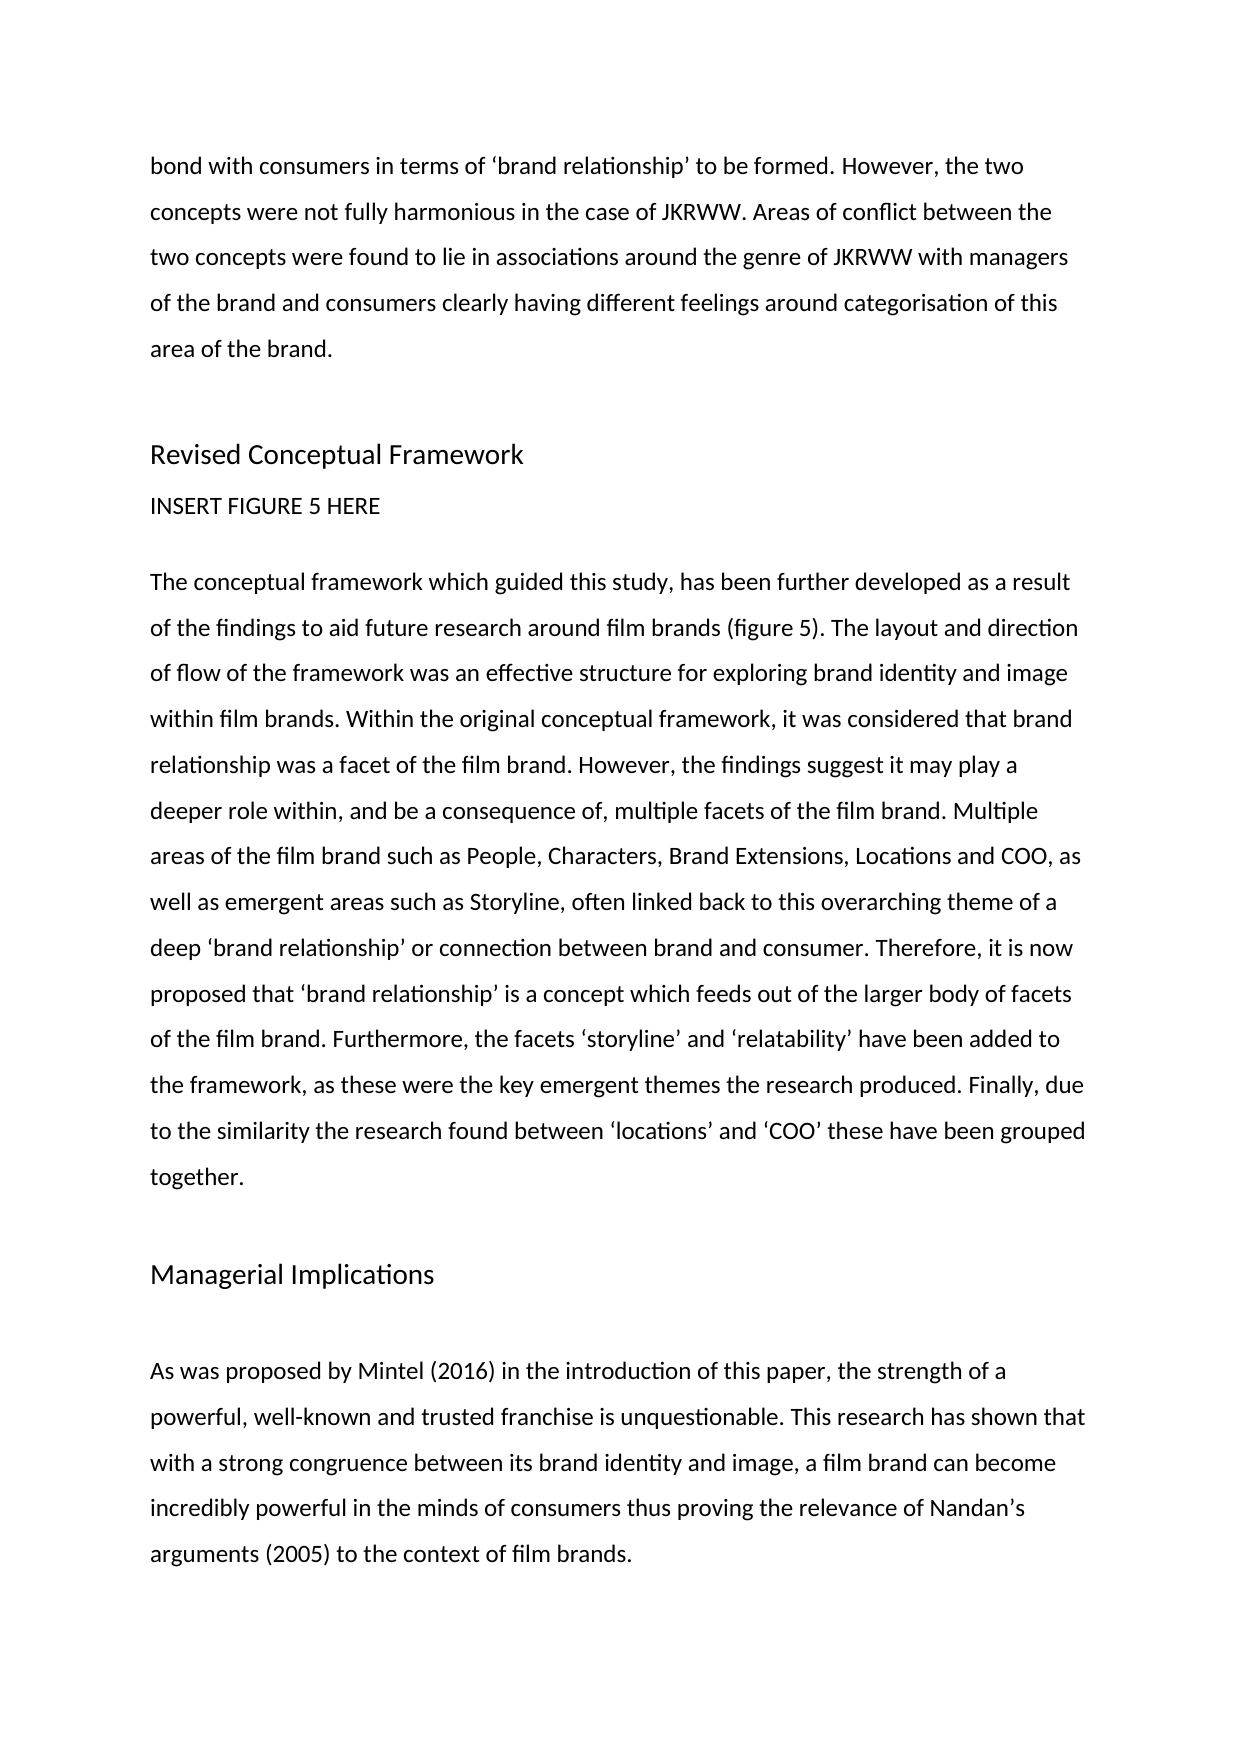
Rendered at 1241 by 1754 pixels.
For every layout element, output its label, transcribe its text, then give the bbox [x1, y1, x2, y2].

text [150, 150, 1090, 363]
subtitle Revised Conceptual Framework [150, 436, 1090, 472]
text As was proposed by Mintel (2016) in the introduction of this paper, the strength of a powerful, well-known and trusted franchise is unquestionable. This research has shown that with a strong congruence between its brand identity and image, a film brand can become incredibly powerful in the minds of consumers thus proving the relevance of Nandan’s arguments (2005) to the context of film brands. [150, 1355, 1090, 1569]
text The conceptual framework which guided this study, has been further developed as a result of the findings to aid future research around film brands (figure 5). The layout and direction of flow of the framework was an effective structure for exploring brand identity and image within film brands. Within the original conceptual framework, it was considered that brand relationship was a facet of the film brand. However, the findings suggest it may play a deeper role within, and be a consequence of, multiple facets of the film brand. Multiple areas of the film brand such as People, Characters, Brand Extensions, Locations and COO, as well as emergent areas such as Storyline, often linked back to this overarching theme of a deep ‘brand relationship’ or connection between brand and consumer. Therefore, it is now proposed that ‘brand relationship’ is a concept which feeds out of the larger body of facets of the film brand. Furthermore, the facets ‘storyline’ and ‘relatability’ have been added to the framework, as these were the key emergent themes the research produced. Finally, due to the similarity the research found between ‘locations’ and ‘COO’ these have been grouped together. [150, 566, 1090, 1191]
text INSERT FIGURE 5 HERE [150, 490, 1090, 520]
subtitle Managerial Implications [150, 1256, 1090, 1292]
